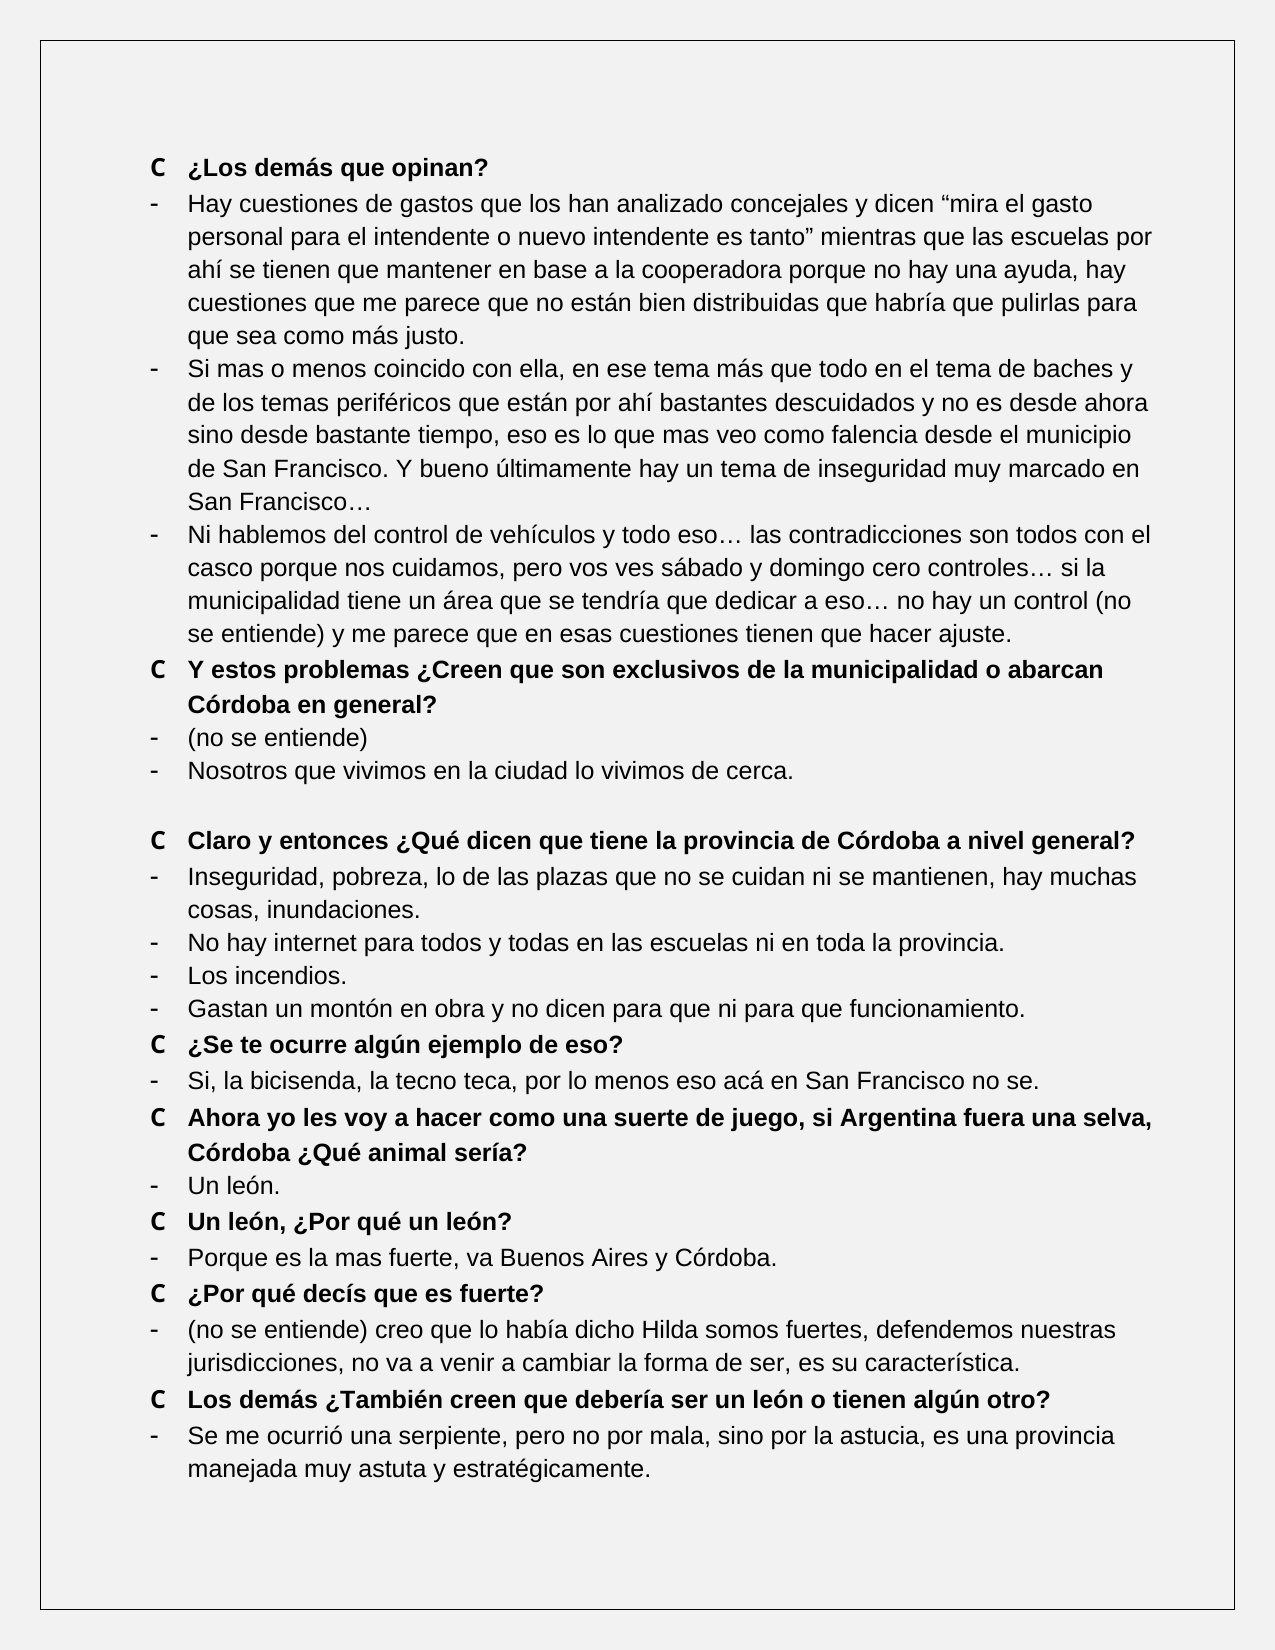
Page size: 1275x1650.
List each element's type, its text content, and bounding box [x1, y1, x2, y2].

list Y estos problemas ¿Creen que son exclusivos de la municipalidad o abarcan Córdoba en general? [150, 652, 1162, 719]
list Inseguridad, pobreza, lo de las plazas que no se cuidan ni se mantienen, hay muchas cosas, inundaciones. [150, 862, 1162, 923]
list Los incendios. [150, 961, 1162, 990]
list Hay cuestiones de gastos que los han analizado concejales y dicen “mira el gasto personal para el intendente o nuevo intendente es tanto” mientras que las escuelas por ahí se tienen que mantener en base a la cooperadora porque no hay una ayuda, hay cuestiones que me parece que no están bien distribuidas que habría que pulirlas para que sea como más justo. [150, 189, 1162, 350]
list Los demás ¿También creen que debería ser un león o tienen algún otro? [150, 1381, 1162, 1416]
list Se me ocurrió una serpiente, pero no por mala, sino por la astucia, es una provincia manejada muy astuta y estratégicamente. [150, 1421, 1162, 1482]
list Porque es la mas fuerte, va Buenos Aires y Córdoba. [150, 1243, 1162, 1272]
list (no se entiende) creo que lo había dicho Hilda somos fuertes, defendemos nuestras jurisdicciones, no va a venir a cambiar la forma de ser, es su característica. [150, 1315, 1162, 1377]
list Claro y entonces ¿Qué dicen que tiene la provincia de Córdoba a nivel general? [150, 822, 1162, 856]
list (no se entiende) [150, 723, 1162, 752]
list ¿Los demás que opinan? [150, 150, 1162, 184]
list ¿Se te ocurre algún ejemplo de eso? [150, 1027, 1162, 1061]
list Un león, ¿Por qué un león? [150, 1204, 1162, 1238]
list Ahora yo les voy a hacer como una suerte de juego, si Argentina fuera una selva, Córdoba ¿Qué animal sería? [150, 1099, 1162, 1166]
list Un león. [150, 1171, 1162, 1199]
list Si, la bicisenda, la tecno teca, por lo menos eso acá en San Francisco no se. [150, 1066, 1162, 1095]
list No hay internet para todos y todas en las escuelas ni en toda la provincia. [150, 928, 1162, 957]
list Ni hablemos del control de vehículos y todo eso… las contradicciones son todos con el casco porque nos cuidamos, pero vos ves sábado y domingo cero controles… si la municipalidad tiene un área que se tendría que dedicar a eso… no hay un control (no se entiende) y me parece que en esas cuestiones tienen que hacer ajuste. [150, 519, 1162, 647]
list Gastan un montón en obra y no dicen para que ni para que funcionamiento. [150, 994, 1162, 1023]
list Nosotros que vivimos en la ciudad lo vivimos de cerca. [150, 756, 1162, 785]
list Si mas o menos coincido con ella, en ese tema más que todo en el tema de baches y de los temas periféricos que están por ahí bastantes descuidados y no es desde ahora sino desde bastante tiempo, eso es lo que mas veo como falencia desde el municipio de San Francisco. Y bueno últimamente hay un tema de inseguridad muy marcado en San Francisco… [150, 354, 1162, 515]
list ¿Por qué decís que es fuerte? [150, 1276, 1162, 1310]
